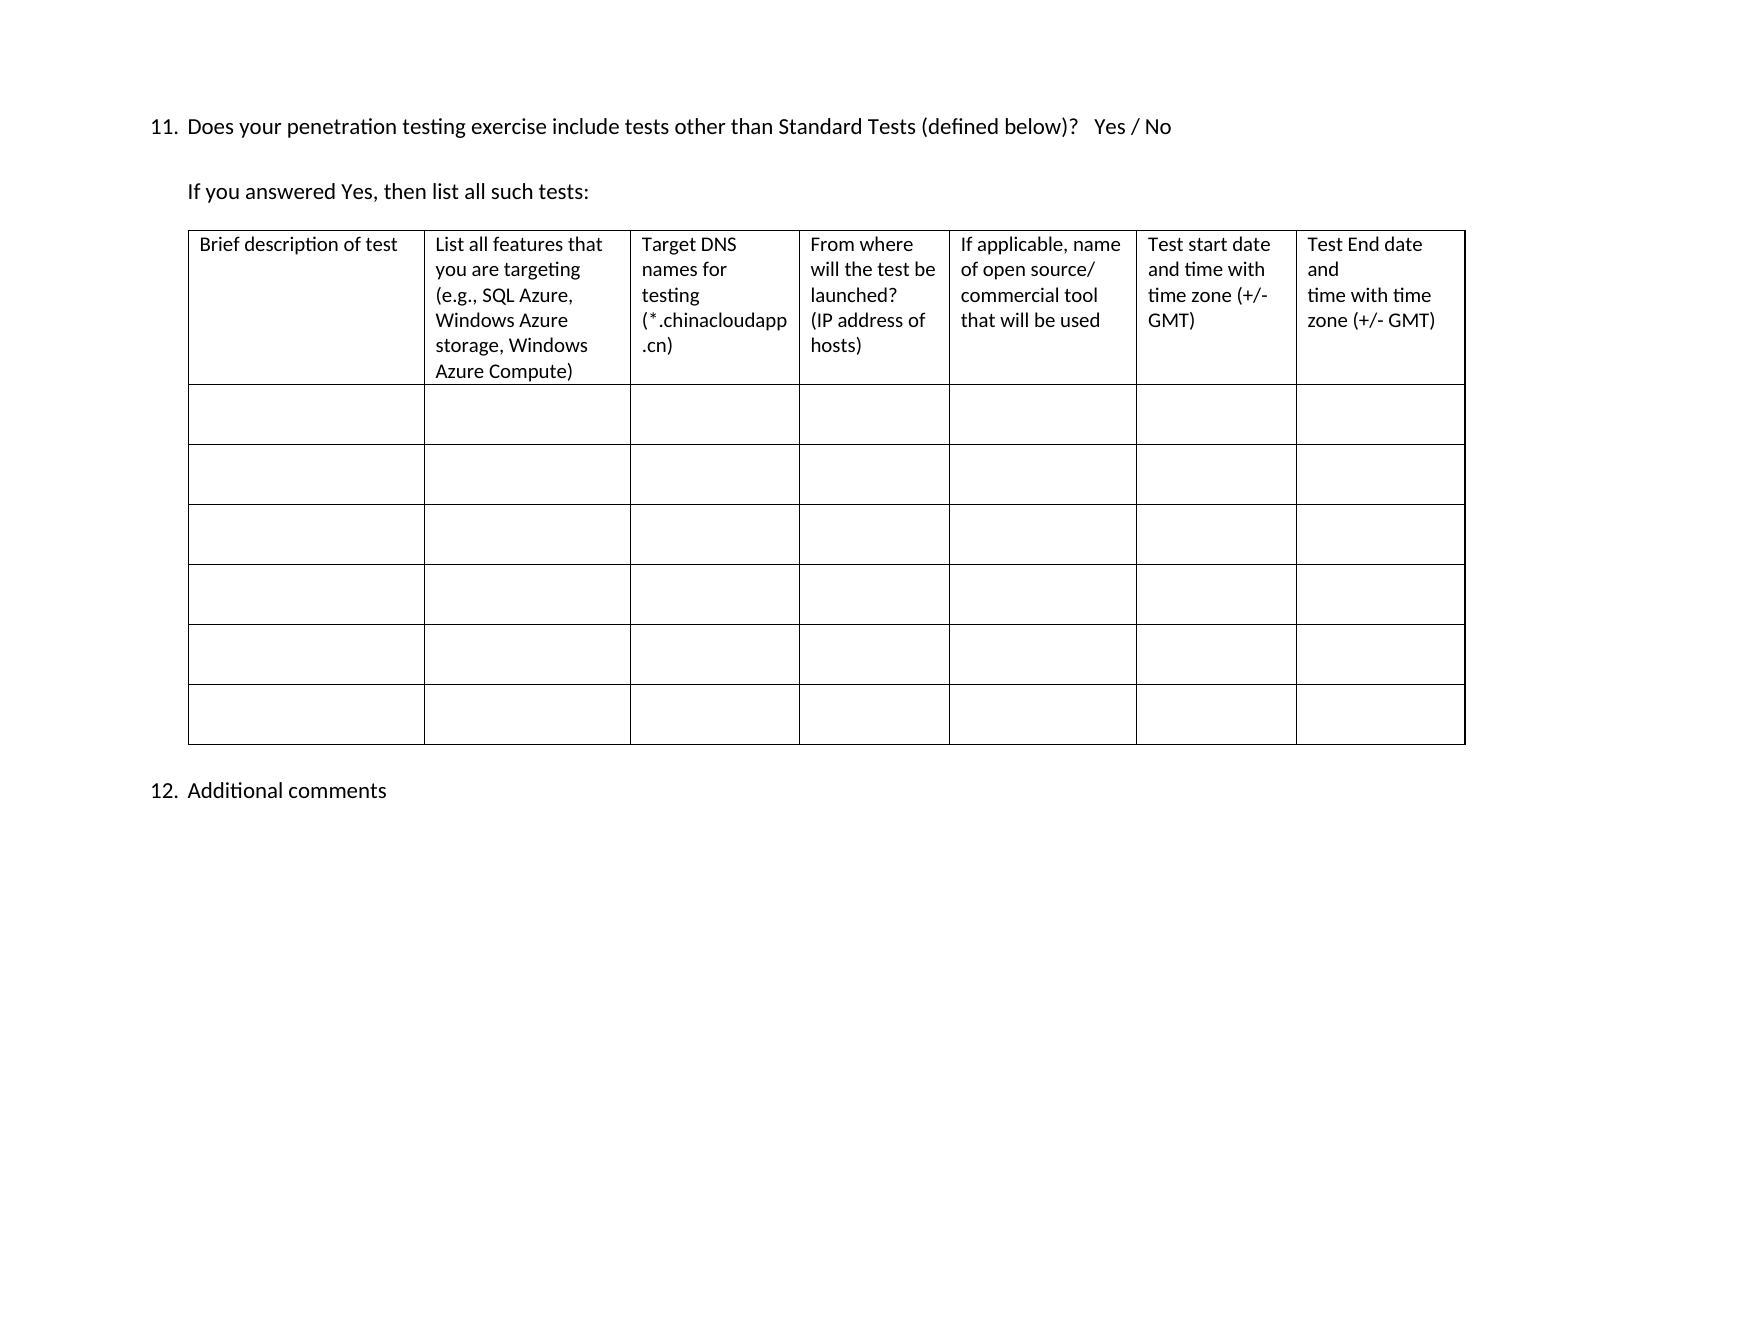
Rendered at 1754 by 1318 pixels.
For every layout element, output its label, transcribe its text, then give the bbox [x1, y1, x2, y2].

table_cell [1137, 685, 1296, 743]
table_cell [1297, 685, 1464, 743]
table_header Test start date and time with time zone (+/- GMT) [1137, 231, 1296, 383]
table_cell [631, 385, 799, 443]
table_header From where will the test be launched? (IP address of hosts) [800, 231, 949, 383]
table_cell [631, 565, 799, 623]
table_cell [1297, 385, 1464, 443]
table_cell [425, 565, 630, 623]
table_cell [631, 625, 799, 683]
list Does your penetration testing exercise include tests other than Standard Tests (defined below)? Yes / No If you answered Yes, then list all such tests: [150, 112, 1604, 205]
table_cell [1137, 505, 1296, 563]
table_cell [1297, 505, 1464, 563]
table_cell [1297, 445, 1464, 503]
table_cell [800, 565, 949, 623]
table_cell [189, 565, 424, 623]
table_cell [800, 625, 949, 683]
table_cell [1137, 445, 1296, 503]
table_cell [631, 685, 799, 743]
table_cell [800, 505, 949, 563]
table_cell [1137, 565, 1296, 623]
table_header If applicable, name of open source/ commercial tool that will be used [950, 231, 1136, 383]
table_cell [425, 445, 630, 503]
table_header Test End date and time with time zone (+/- GMT) [1297, 231, 1464, 383]
table_cell [800, 385, 949, 443]
table_cell [425, 685, 630, 743]
table_cell [950, 505, 1136, 563]
table_cell [1297, 565, 1464, 623]
table_cell [425, 505, 630, 563]
table_cell [189, 505, 424, 563]
table_header Target DNS names for testing (*.chinacloudapp.cn) [631, 231, 799, 383]
table_cell [189, 445, 424, 503]
list Additional comments [150, 777, 1604, 805]
table_cell [950, 685, 1136, 743]
table_cell [800, 685, 949, 743]
table_cell [189, 625, 424, 683]
table_cell [189, 385, 424, 443]
table_cell [950, 625, 1136, 683]
table_cell [425, 625, 630, 683]
table_cell [631, 445, 799, 503]
table_header List all features that you are targeting (e.g., SQL Azure, Windows Azure storage, Windows Azure Compute) [425, 231, 630, 383]
table_cell [425, 385, 630, 443]
table_cell [950, 385, 1136, 443]
table_cell [1297, 625, 1464, 683]
table_header Brief description of test [189, 231, 424, 383]
table_cell [189, 685, 424, 743]
table_cell [1137, 625, 1296, 683]
table_cell [950, 445, 1136, 503]
table_cell [1137, 385, 1296, 443]
table_cell [631, 505, 799, 563]
table_cell [800, 445, 949, 503]
table_cell [950, 565, 1136, 623]
